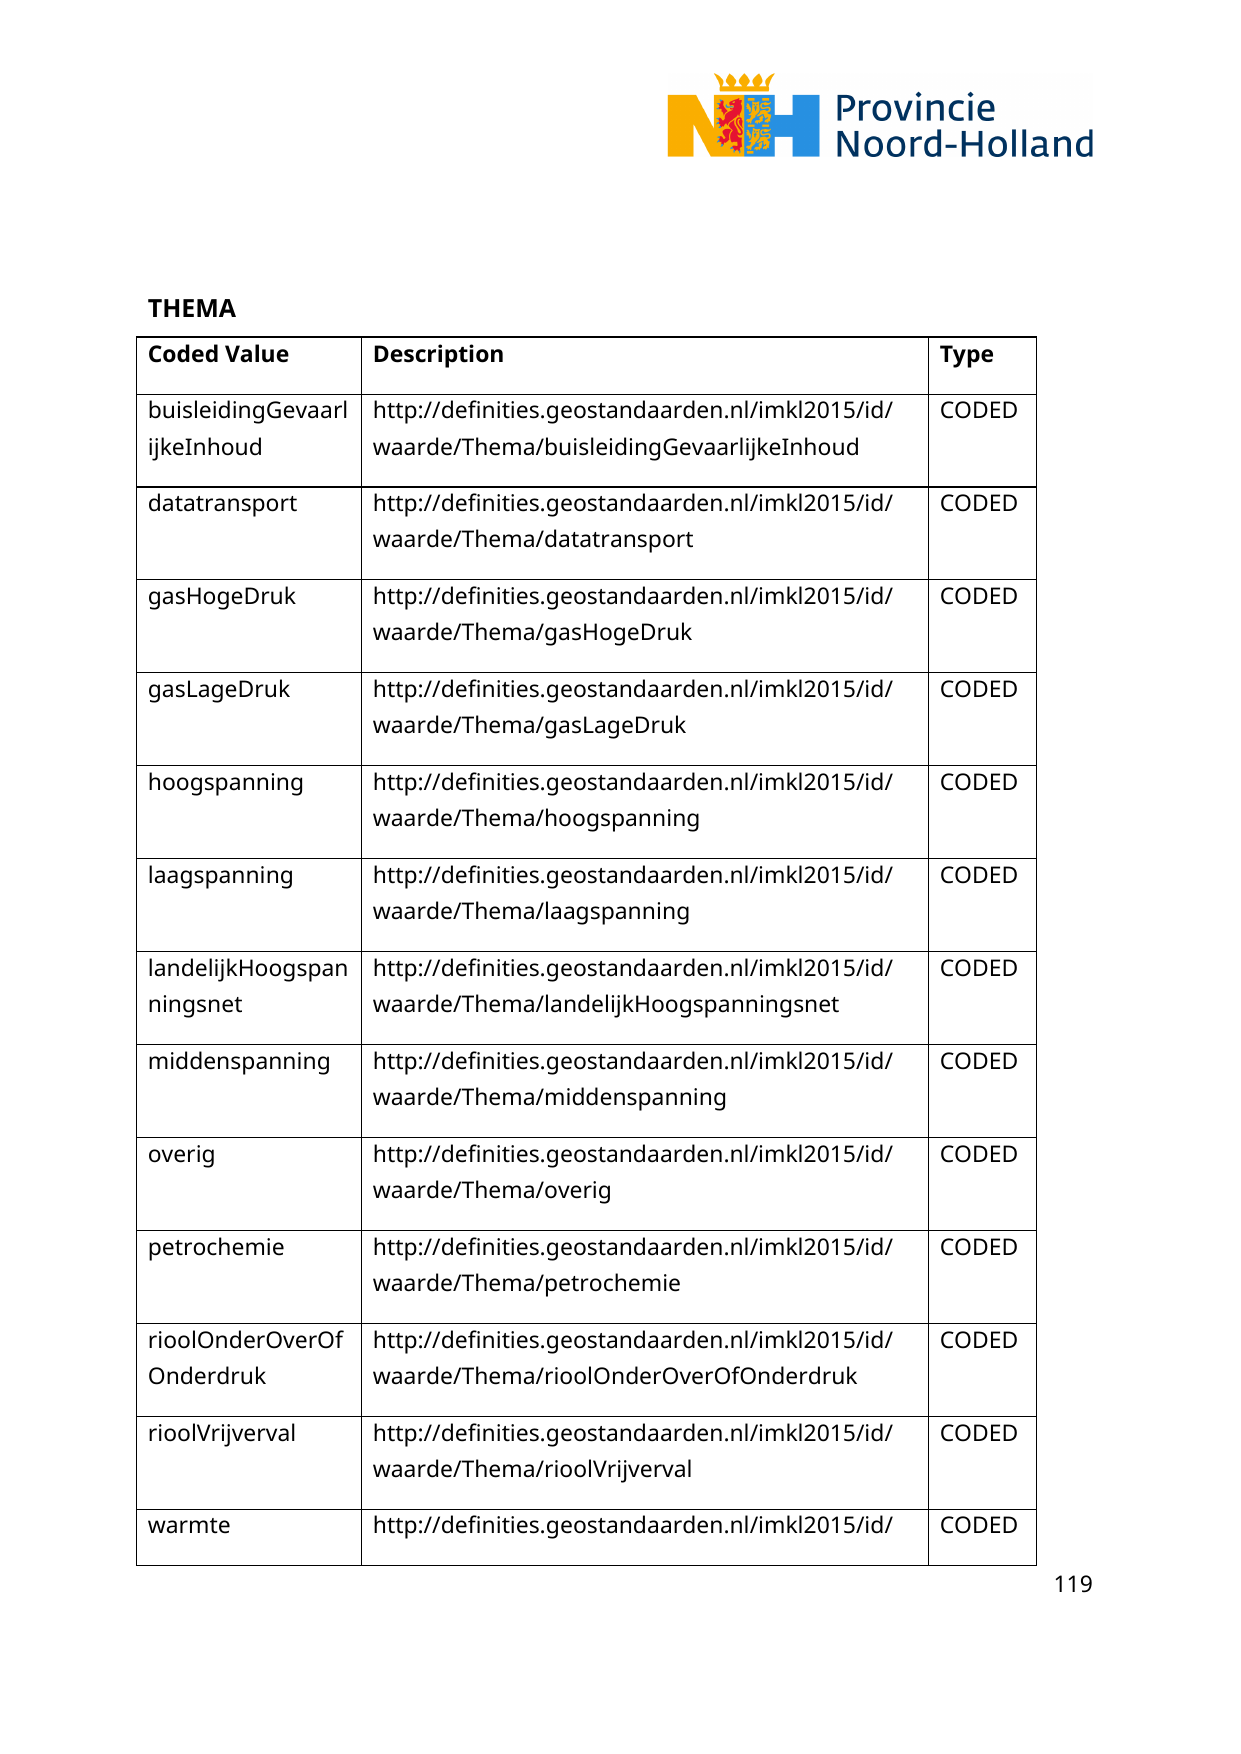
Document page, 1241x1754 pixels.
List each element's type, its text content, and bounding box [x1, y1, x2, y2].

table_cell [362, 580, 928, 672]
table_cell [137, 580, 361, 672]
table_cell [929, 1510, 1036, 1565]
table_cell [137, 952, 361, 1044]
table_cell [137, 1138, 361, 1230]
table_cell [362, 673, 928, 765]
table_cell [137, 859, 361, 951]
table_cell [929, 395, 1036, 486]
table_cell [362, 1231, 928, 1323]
subtitle THEMA [148, 291, 1093, 325]
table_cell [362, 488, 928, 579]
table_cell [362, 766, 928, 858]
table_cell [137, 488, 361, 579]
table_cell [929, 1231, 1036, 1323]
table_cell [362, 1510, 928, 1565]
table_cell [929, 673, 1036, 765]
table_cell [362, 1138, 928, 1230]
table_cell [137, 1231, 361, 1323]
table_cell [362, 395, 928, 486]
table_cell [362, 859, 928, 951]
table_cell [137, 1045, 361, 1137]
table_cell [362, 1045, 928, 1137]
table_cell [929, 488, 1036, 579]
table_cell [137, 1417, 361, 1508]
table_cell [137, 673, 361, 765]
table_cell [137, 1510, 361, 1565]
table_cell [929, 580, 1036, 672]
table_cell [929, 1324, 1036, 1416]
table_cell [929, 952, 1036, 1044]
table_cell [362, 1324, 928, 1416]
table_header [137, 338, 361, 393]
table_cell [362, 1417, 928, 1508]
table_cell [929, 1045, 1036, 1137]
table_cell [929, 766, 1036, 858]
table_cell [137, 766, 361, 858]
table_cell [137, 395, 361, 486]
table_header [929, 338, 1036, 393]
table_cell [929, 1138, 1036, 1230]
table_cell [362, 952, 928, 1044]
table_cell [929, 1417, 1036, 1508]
picture [667, 73, 1093, 157]
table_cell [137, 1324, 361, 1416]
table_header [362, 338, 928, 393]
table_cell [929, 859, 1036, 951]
